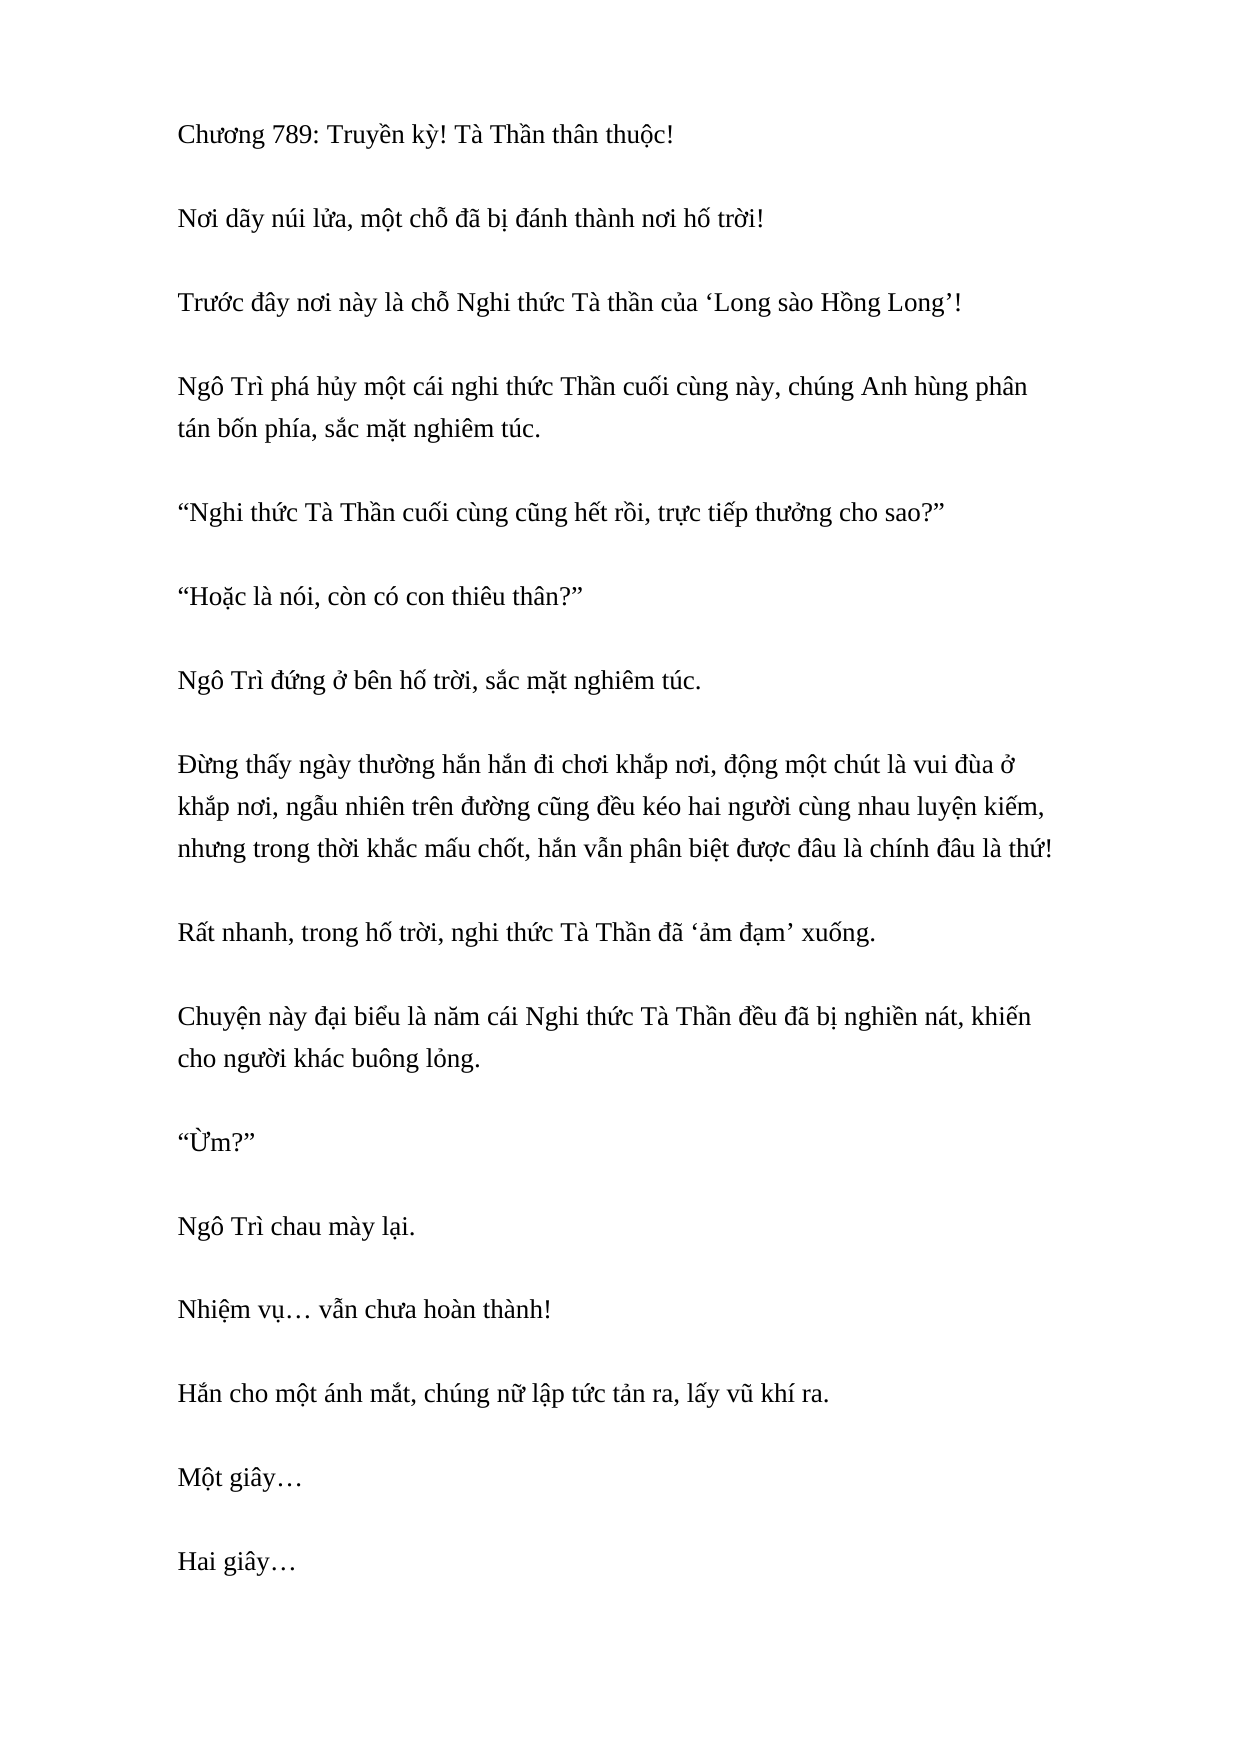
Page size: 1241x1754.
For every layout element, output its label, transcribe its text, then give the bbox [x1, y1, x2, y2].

text “Hoặc là nói, còn có con thiêu thân?” [177, 580, 1063, 611]
text Chương 789: Truyền kỳ! Tà Thần thân thuộc! [177, 118, 1063, 149]
text Một giây… [177, 1461, 1063, 1493]
text Trước đây nơi này là chỗ Nghi thức Tà thần của ‘Long sào Hồng Long’! [177, 286, 1063, 317]
text Hắn cho một ánh mắt, chúng nữ lập tức tản ra, lấy vũ khí ra. [177, 1377, 1063, 1409]
text Chuyện này đại biểu là năm cái Nghi thức Tà Thần đều đã bị nghiền nát, khiến cho người khác buông lỏng. [177, 1000, 1063, 1073]
text Nhiệm vụ… vẫn chưa hoàn thành! [177, 1293, 1063, 1325]
text Rất nhanh, trong hố trời, nghi thức Tà Thần đã ‘ảm đạm’ xuống. [177, 916, 1063, 947]
text Ngô Trì chau mày lại. [177, 1209, 1063, 1241]
text “Nghi thức Tà Thần cuối cùng cũng hết rồi, trực tiếp thưởng cho sao?” [177, 496, 1063, 527]
text Ngô Trì phá hủy một cái nghi thức Thần cuối cùng này, chúng Anh hùng phân tán bốn phía, sắc mặt nghiêm túc. [177, 370, 1063, 443]
text Ngô Trì đứng ở bên hố trời, sắc mặt nghiêm túc. [177, 664, 1063, 695]
text “Ừm?” [177, 1126, 1063, 1157]
text Nơi dãy núi lửa, một chỗ đã bị đánh thành nơi hố trời! [177, 202, 1063, 233]
text Hai giây… [177, 1545, 1063, 1577]
text Đừng thấy ngày thường hắn hắn đi chơi khắp nơi, động một chút là vui đùa ở khắp nơi, ngẫu nhiên trên đường cũng đều kéo hai người cùng nhau luyện kiếm, nhưng trong thời khắc mấu chốt, hắn vẫn phân biệt được đâu là chính đâu là thứ! [177, 748, 1063, 863]
